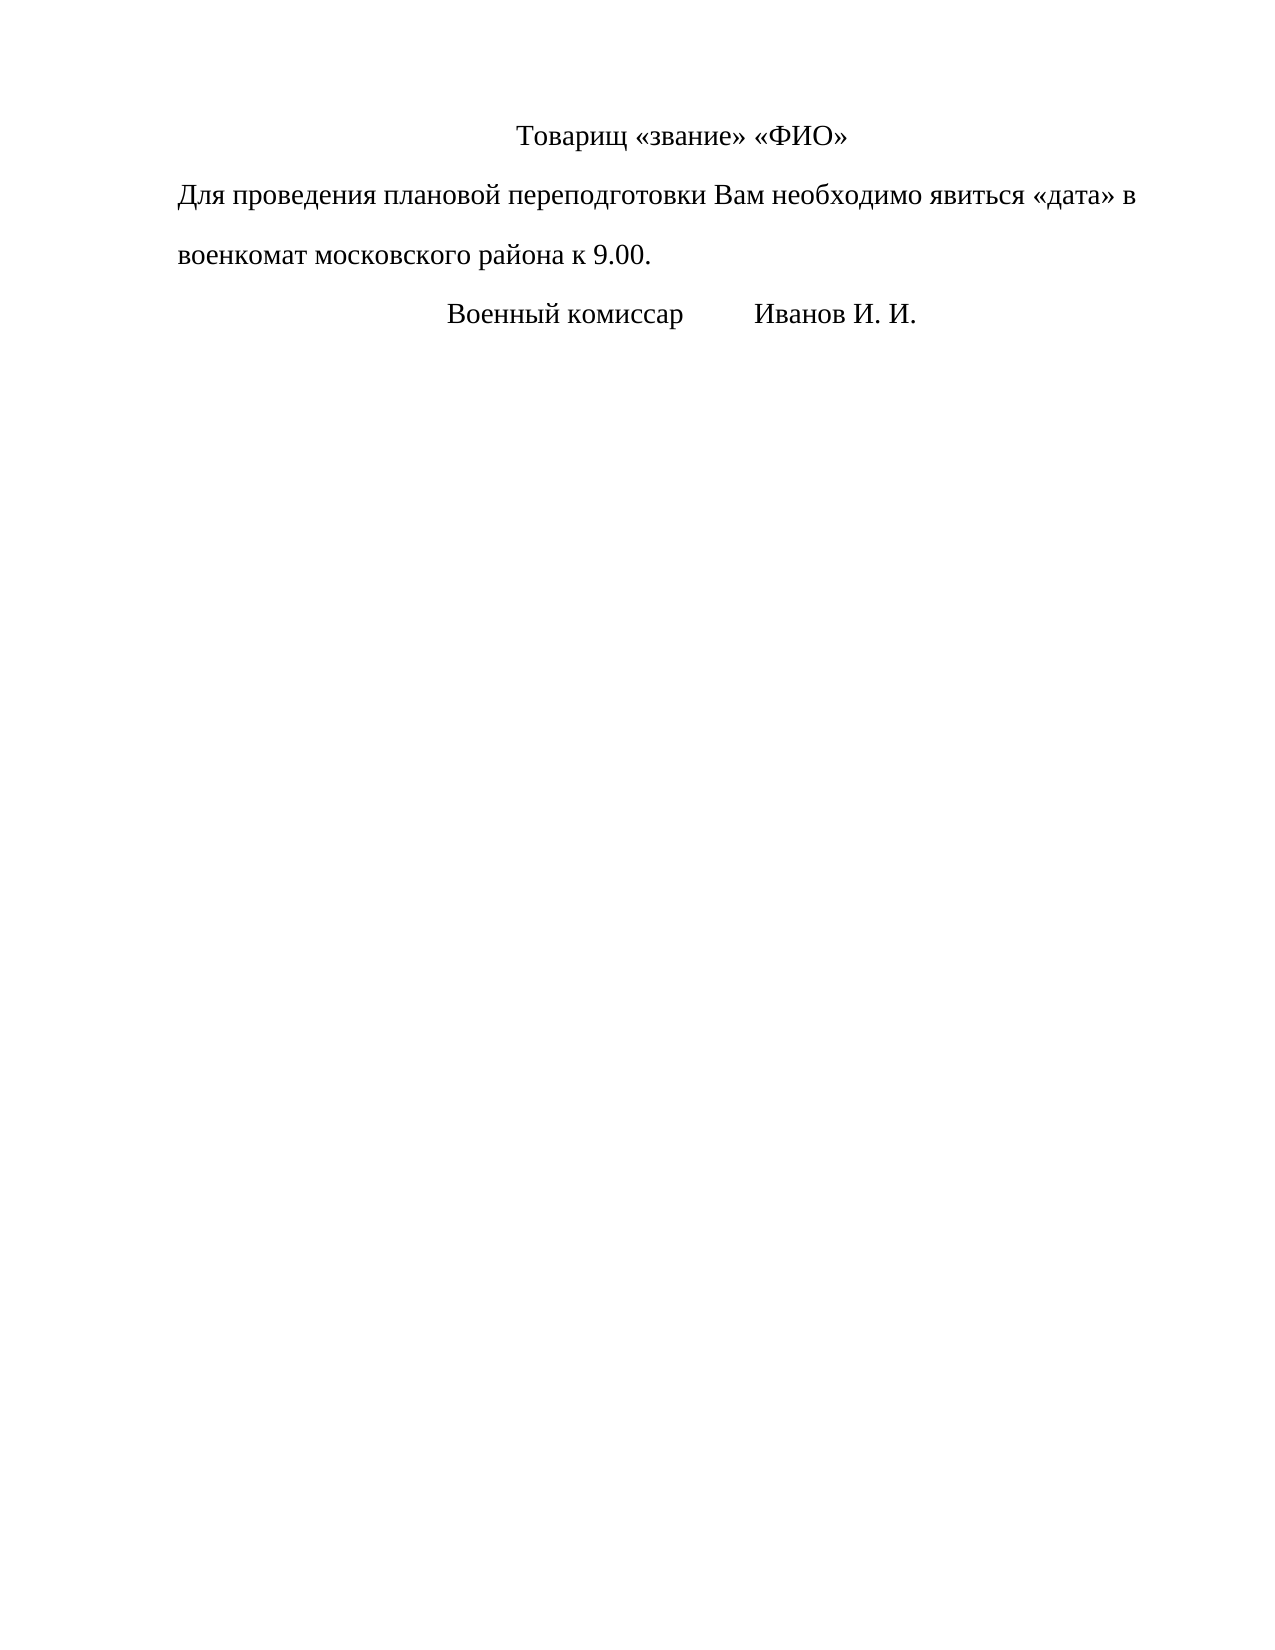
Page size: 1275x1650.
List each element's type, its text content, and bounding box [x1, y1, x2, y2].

text Для проведения плановой переподготовки Вам необходимо явиться «дата» в [177, 177, 1186, 211]
text военкомат московского района к 9.00. [177, 237, 1186, 270]
text Военный комиссар Иванов И. И. [177, 296, 1186, 330]
text Товарищ «звание» «ФИО» [177, 118, 1186, 152]
